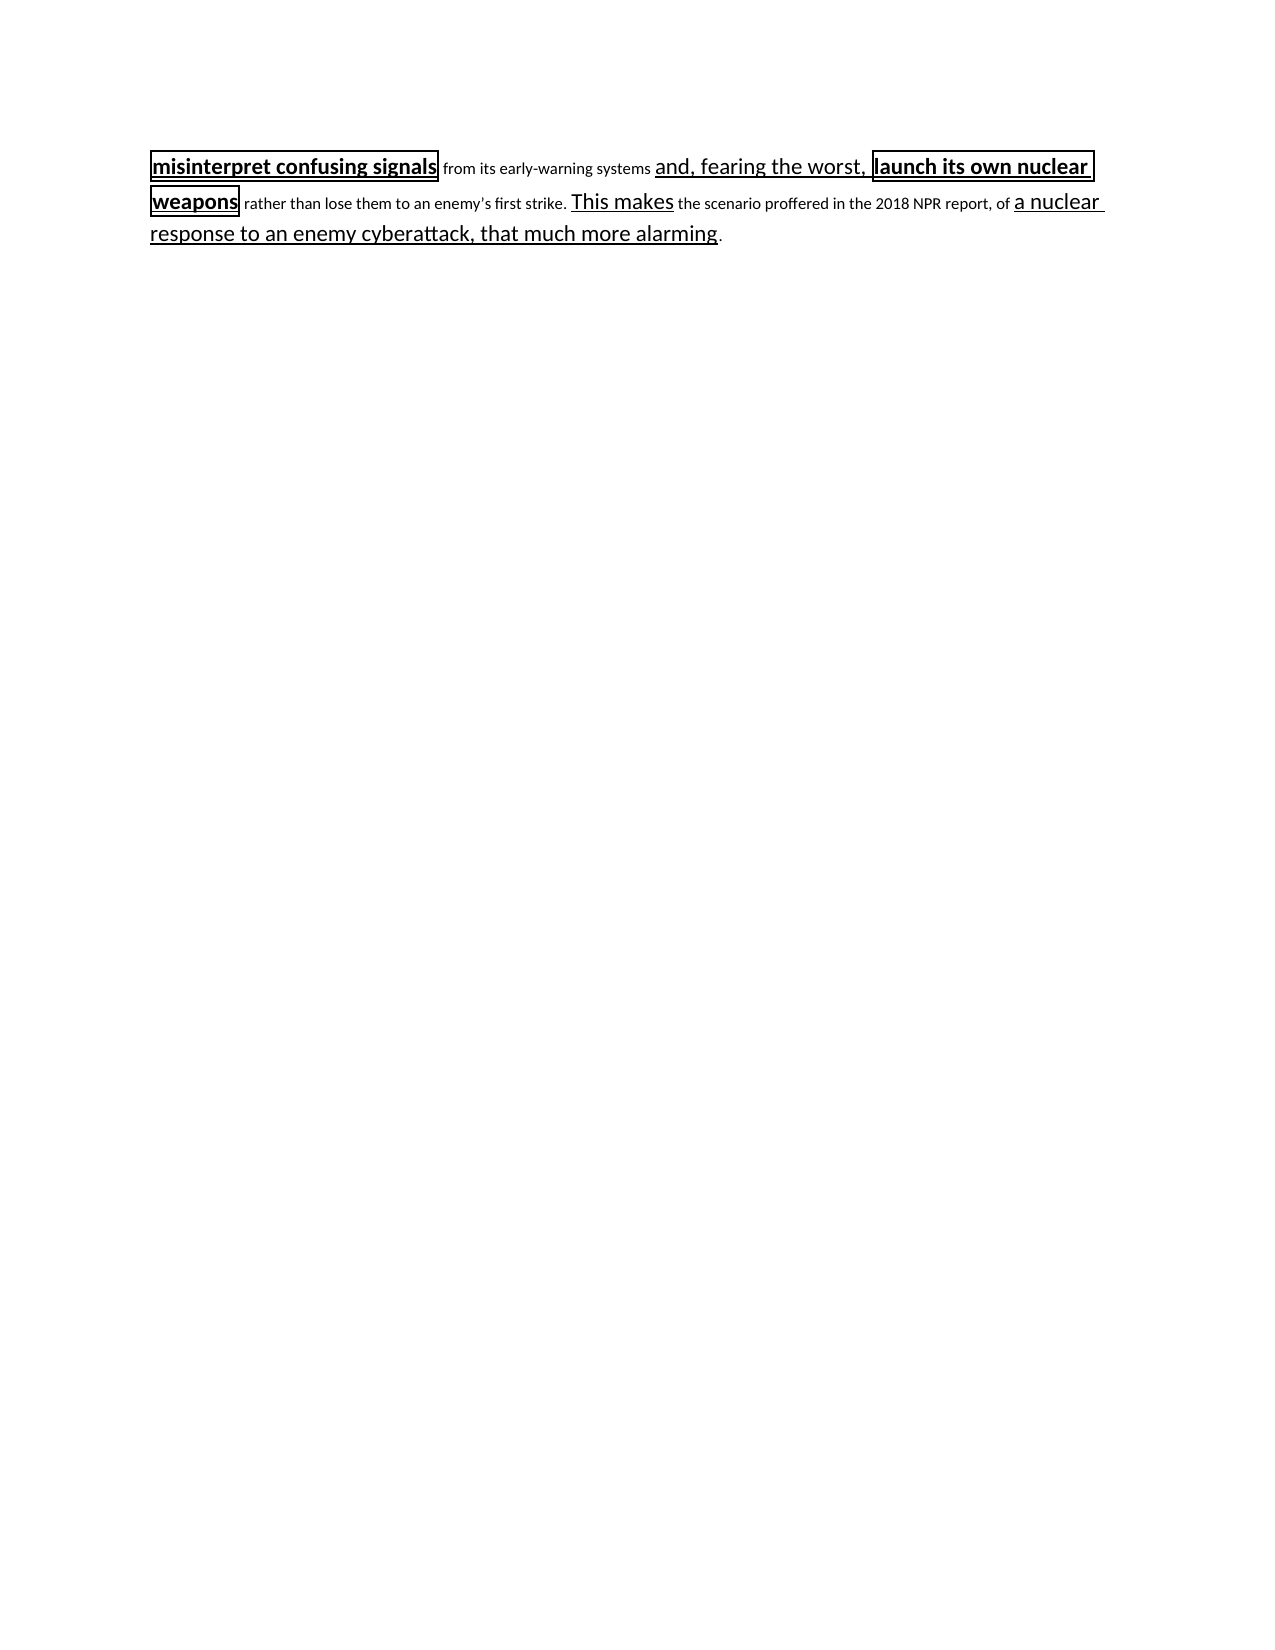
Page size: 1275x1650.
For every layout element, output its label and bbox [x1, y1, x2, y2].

text [150, 150, 1125, 247]
